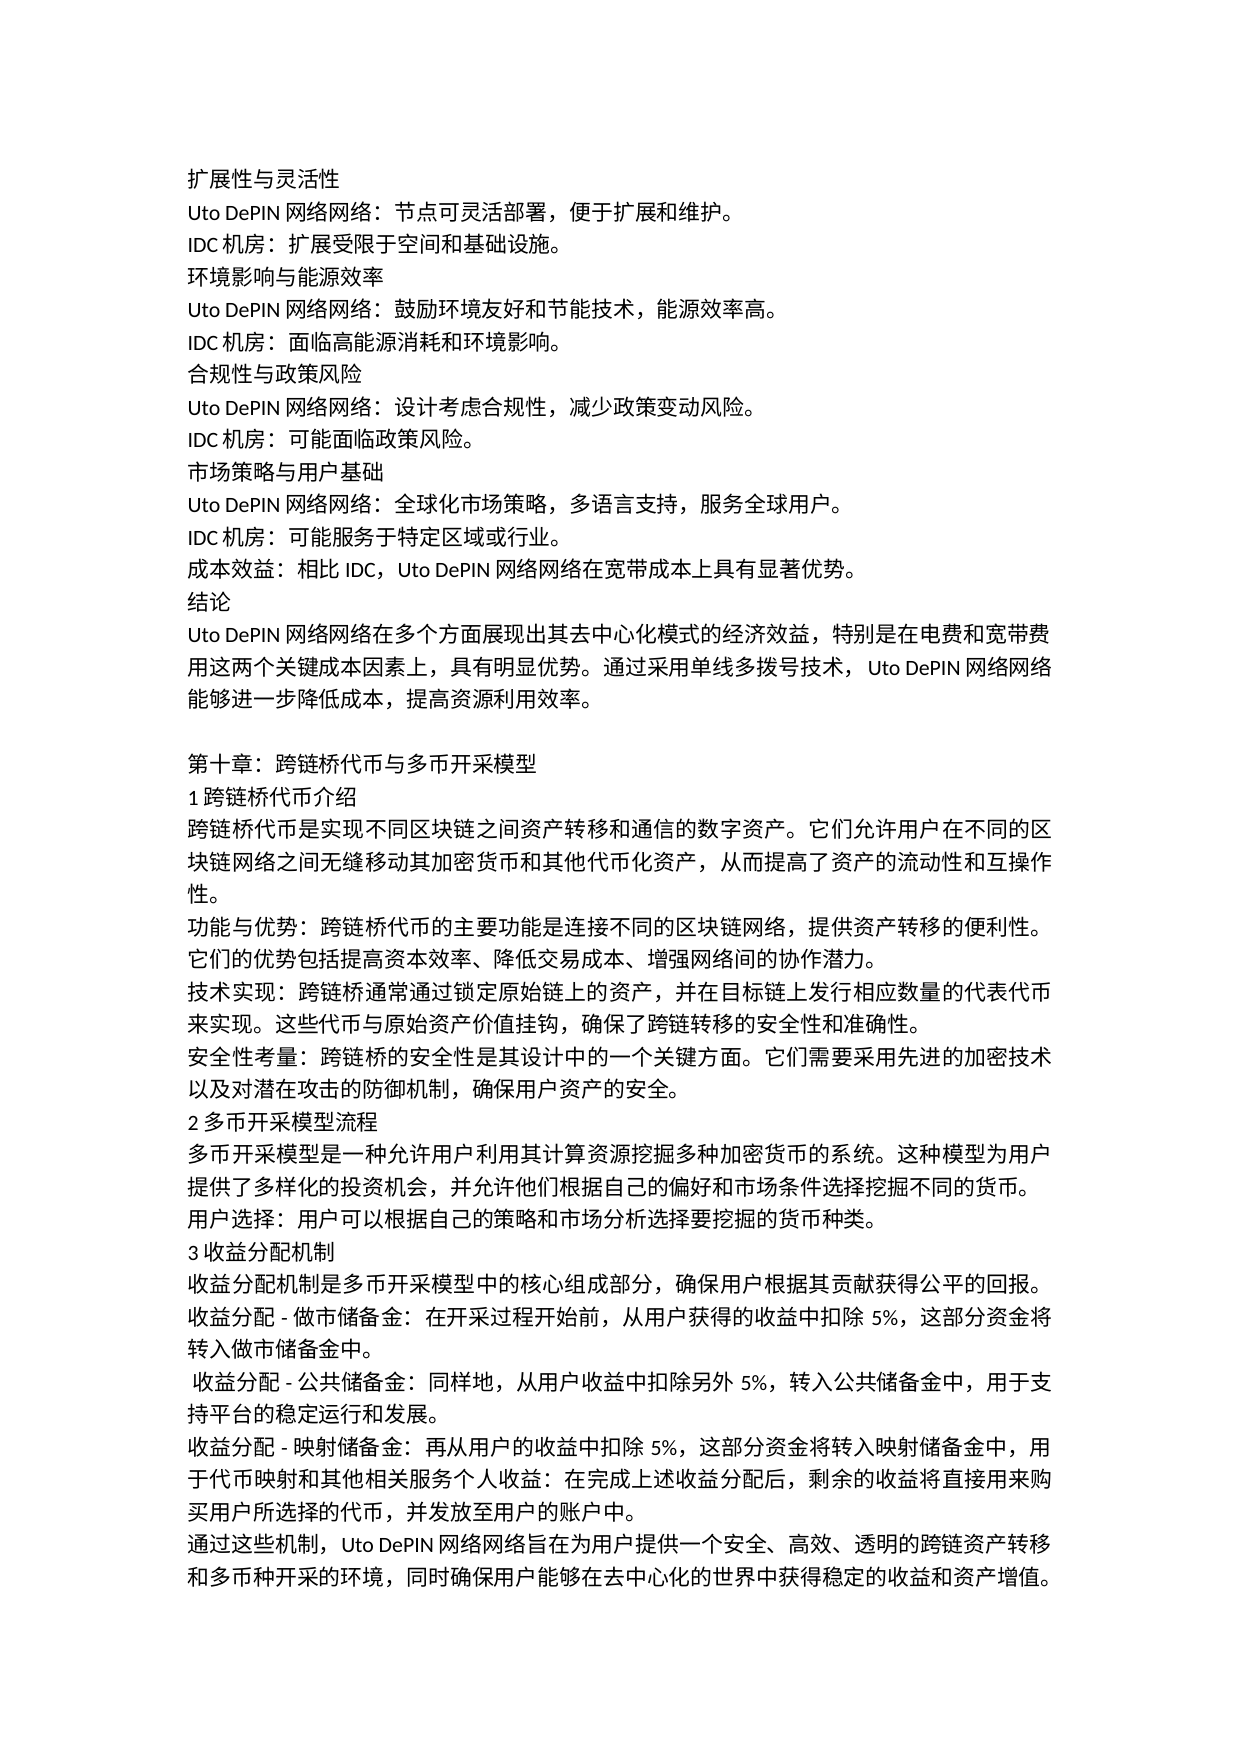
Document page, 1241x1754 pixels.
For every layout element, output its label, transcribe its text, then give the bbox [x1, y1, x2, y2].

text IDC机房：面临高能源消耗和环境影响。 [187, 324, 1053, 357]
text Uto DePIN网络网络：鼓励环境友好和节能技术，能源效率高。 [187, 292, 1053, 324]
text IDC机房：扩展受限于空间和基础设施。 [187, 227, 1053, 259]
text 1 跨链桥代币介绍 [187, 779, 1053, 812]
text 用户选择：用户可以根据自己的策略和市场分析选择要挖掘的货币种类。 [187, 1202, 1053, 1234]
text 成本效益：相比IDC，Uto DePIN网络网络在宽带成本上具有显著优势。 [187, 552, 1053, 584]
text IDC机房：可能服务于特定区域或行业。 [187, 519, 1053, 552]
text Uto DePIN网络网络在多个方面展现出其去中心化模式的经济效益，特别是在电费和宽带费用这两个关键成本因素上，具有明显优势。通过采用单线多拨号技术，Uto DePIN网络网络能够进一步降低成本，提高资源利用效率。 [187, 617, 1053, 714]
text 功能与优势：跨链桥代币的主要功能是连接不同的区块链网络，提供资产转移的便利性。它们的优势包括提高资本效率、降低交易成本、增强网络间的协作潜力。 [187, 909, 1053, 974]
text Uto DePIN网络网络：设计考虑合规性，减少政策变动风险。 [187, 389, 1053, 422]
text 多币开采模型是一种允许用户利用其计算资源挖掘多种加密货币的系统。这种模型为用户提供了多样化的投资机会，并允许他们根据自己的偏好和市场条件选择挖掘不同的货币。 [187, 1137, 1053, 1202]
text 合规性与政策风险 [187, 357, 1053, 389]
text 第十章：跨链桥代币与多币开采模型 [187, 747, 1053, 779]
text 3 收益分配机制 [187, 1234, 1053, 1267]
text 安全性考量：跨链桥的安全性是其设计中的一个关键方面。它们需要采用先进的加密技术，以及对潜在攻击的防御机制，确保用户资产的安全。 [187, 1039, 1053, 1104]
text 技术实现：跨链桥通常通过锁定原始链上的资产，并在目标链上发行相应数量的代表代币来实现。这些代币与原始资产价值挂钩，确保了跨链转移的安全性和准确性。 [187, 974, 1053, 1039]
text 环境影响与能源效率 [187, 259, 1053, 292]
text 收益分配机制是多币开采模型中的核心组成部分，确保用户根据其贡献获得公平的回报。收益分配 - 做市储备金：在开采过程开始前，从用户获得的收益中扣除5%，这部分资金将转入做市储备金中。 [187, 1267, 1053, 1364]
text 扩展性与灵活性 [187, 162, 1053, 194]
text 通过这些机制，Uto DePIN网络网络旨在为用户提供一个安全、高效、透明的跨链资产转移和多币种开采的环境，同时确保用户能够在去中心化的世界中获得稳定的收益和资产增值。 [187, 1527, 1053, 1592]
text IDC机房：可能面临政策风险。 [187, 422, 1053, 454]
text 跨链桥代币是实现不同区块链之间资产转移和通信的数字资产。它们允许用户在不同的区块链网络之间无缝移动其加密货币和其他代币化资产，从而提高了资产的流动性和互操作性。 [187, 812, 1053, 909]
text 2 多币开采模型流程 [187, 1104, 1053, 1137]
text 结论 [187, 584, 1053, 617]
text Uto DePIN网络网络：节点可灵活部署，便于扩展和维护。 [187, 194, 1053, 227]
text Uto DePIN网络网络：全球化市场策略，多语言支持，服务全球用户。 [187, 487, 1053, 519]
text 市场策略与用户基础 [187, 454, 1053, 487]
text 收益分配 - 公共储备金：同样地，从用户收益中扣除另外5%，转入公共储备金中，用于支持平台的稳定运行和发展。 [187, 1364, 1053, 1429]
text 收益分配 - 映射储备金：再从用户的收益中扣除5%，这部分资金将转入映射储备金中，用于代币映射和其他相关服务个人收益：在完成上述收益分配后，剩余的收益将直接用来购买用户所选择的代币，并发放至用户的账户中。 [187, 1429, 1053, 1527]
